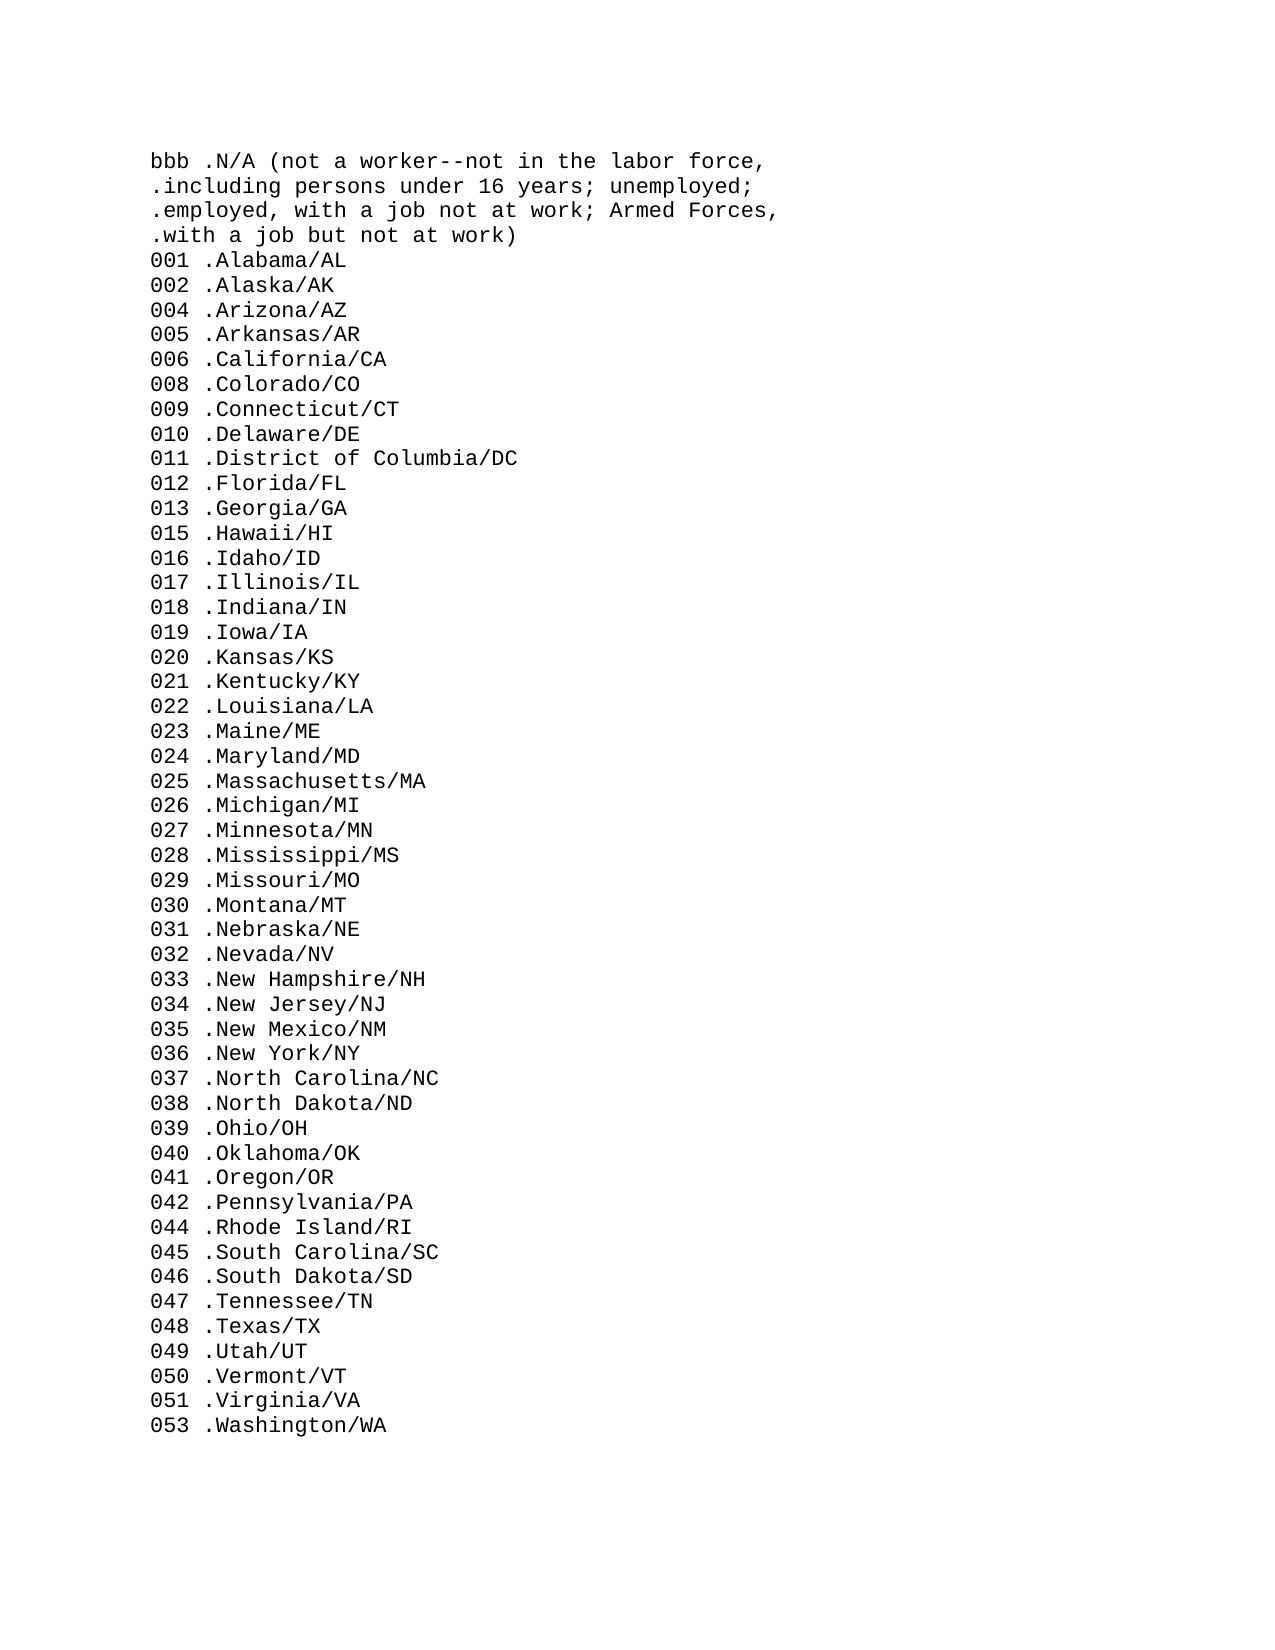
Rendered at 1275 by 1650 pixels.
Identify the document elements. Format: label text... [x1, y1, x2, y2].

text 048 .Texas/TX [150, 1315, 1125, 1340]
text 021 .Kentucky/KY [150, 671, 1125, 695]
text 031 .Nebraska/NE [150, 918, 1125, 943]
text 013 .Georgia/GA [150, 497, 1125, 522]
text 026 .Michigan/MI [150, 794, 1125, 819]
text 024 .Maryland/MD [150, 745, 1125, 770]
text 012 .Florida/FL [150, 472, 1125, 497]
text 019 .Iowa/IA [150, 621, 1125, 646]
text 036 .New York/NY [150, 1042, 1125, 1067]
text 008 .Colorado/CO [150, 373, 1125, 398]
text 042 .Pennsylvania/PA [150, 1191, 1125, 1216]
text .with a job but not at work) [150, 224, 1125, 249]
text 018 .Indiana/IN [150, 596, 1125, 621]
text 039 .Ohio/OH [150, 1117, 1125, 1142]
text 011 .District of Columbia/DC [150, 447, 1125, 472]
text 037 .North Carolina/NC [150, 1067, 1125, 1092]
text 041 .Oregon/OR [150, 1166, 1125, 1191]
text 045 .South Carolina/SC [150, 1241, 1125, 1266]
text 040 .Oklahoma/OK [150, 1142, 1125, 1166]
text 044 .Rhode Island/RI [150, 1216, 1125, 1241]
text bbb .N/A (not a worker--not in the labor force, [150, 150, 1125, 175]
text 004 .Arizona/AZ [150, 299, 1125, 323]
text 020 .Kansas/KS [150, 646, 1125, 671]
text 001 .Alabama/AL [150, 249, 1125, 274]
text 038 .North Dakota/ND [150, 1092, 1125, 1117]
text 002 .Alaska/AK [150, 274, 1125, 299]
text 025 .Massachusetts/MA [150, 770, 1125, 794]
text 051 .Virginia/VA [150, 1389, 1125, 1414]
text 028 .Mississippi/MS [150, 844, 1125, 869]
text 047 .Tennessee/TN [150, 1290, 1125, 1315]
text 034 .New Jersey/NJ [150, 993, 1125, 1018]
text 049 .Utah/UT [150, 1340, 1125, 1365]
text 035 .New Mexico/NM [150, 1018, 1125, 1042]
text 017 .Illinois/IL [150, 571, 1125, 596]
text 032 .Nevada/NV [150, 943, 1125, 968]
text .employed, with a job not at work; Armed Forces, [150, 199, 1125, 224]
text 053 .Washington/WA [150, 1414, 1125, 1439]
text .including persons under 16 years; unemployed; [150, 175, 1125, 199]
text 029 .Missouri/MO [150, 869, 1125, 894]
text 010 .Delaware/DE [150, 423, 1125, 447]
text 023 .Maine/ME [150, 720, 1125, 745]
text 015 .Hawaii/HI [150, 522, 1125, 547]
text 006 .California/CA [150, 348, 1125, 373]
text 033 .New Hampshire/NH [150, 968, 1125, 993]
text 027 .Minnesota/MN [150, 819, 1125, 844]
text 016 .Idaho/ID [150, 547, 1125, 571]
text 046 .South Dakota/SD [150, 1266, 1125, 1290]
text 005 .Arkansas/AR [150, 323, 1125, 348]
text 022 .Louisiana/LA [150, 695, 1125, 720]
text 050 .Vermont/VT [150, 1365, 1125, 1389]
text 009 .Connecticut/CT [150, 398, 1125, 423]
text 030 .Montana/MT [150, 894, 1125, 918]
